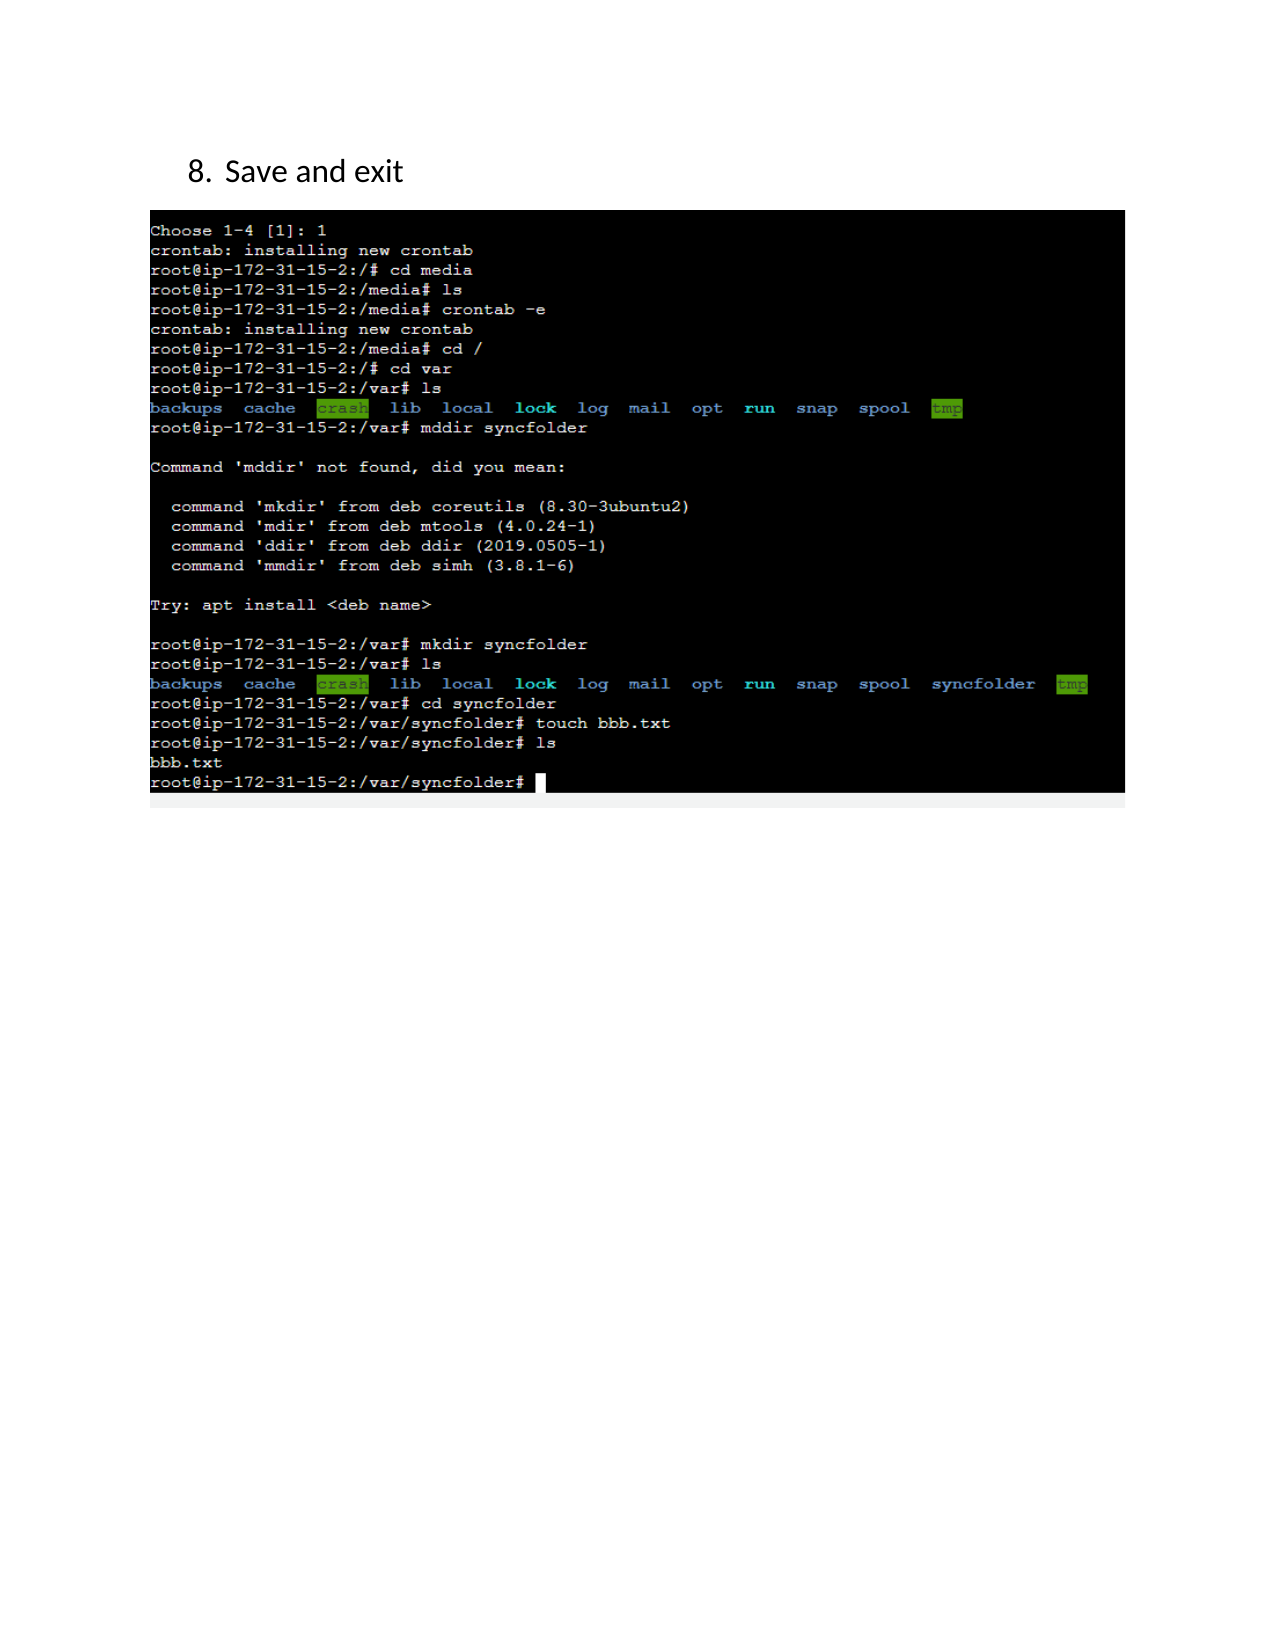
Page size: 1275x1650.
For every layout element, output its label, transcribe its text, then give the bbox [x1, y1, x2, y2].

picture [150, 210, 1125, 808]
list Save and exit [187, 150, 1125, 191]
